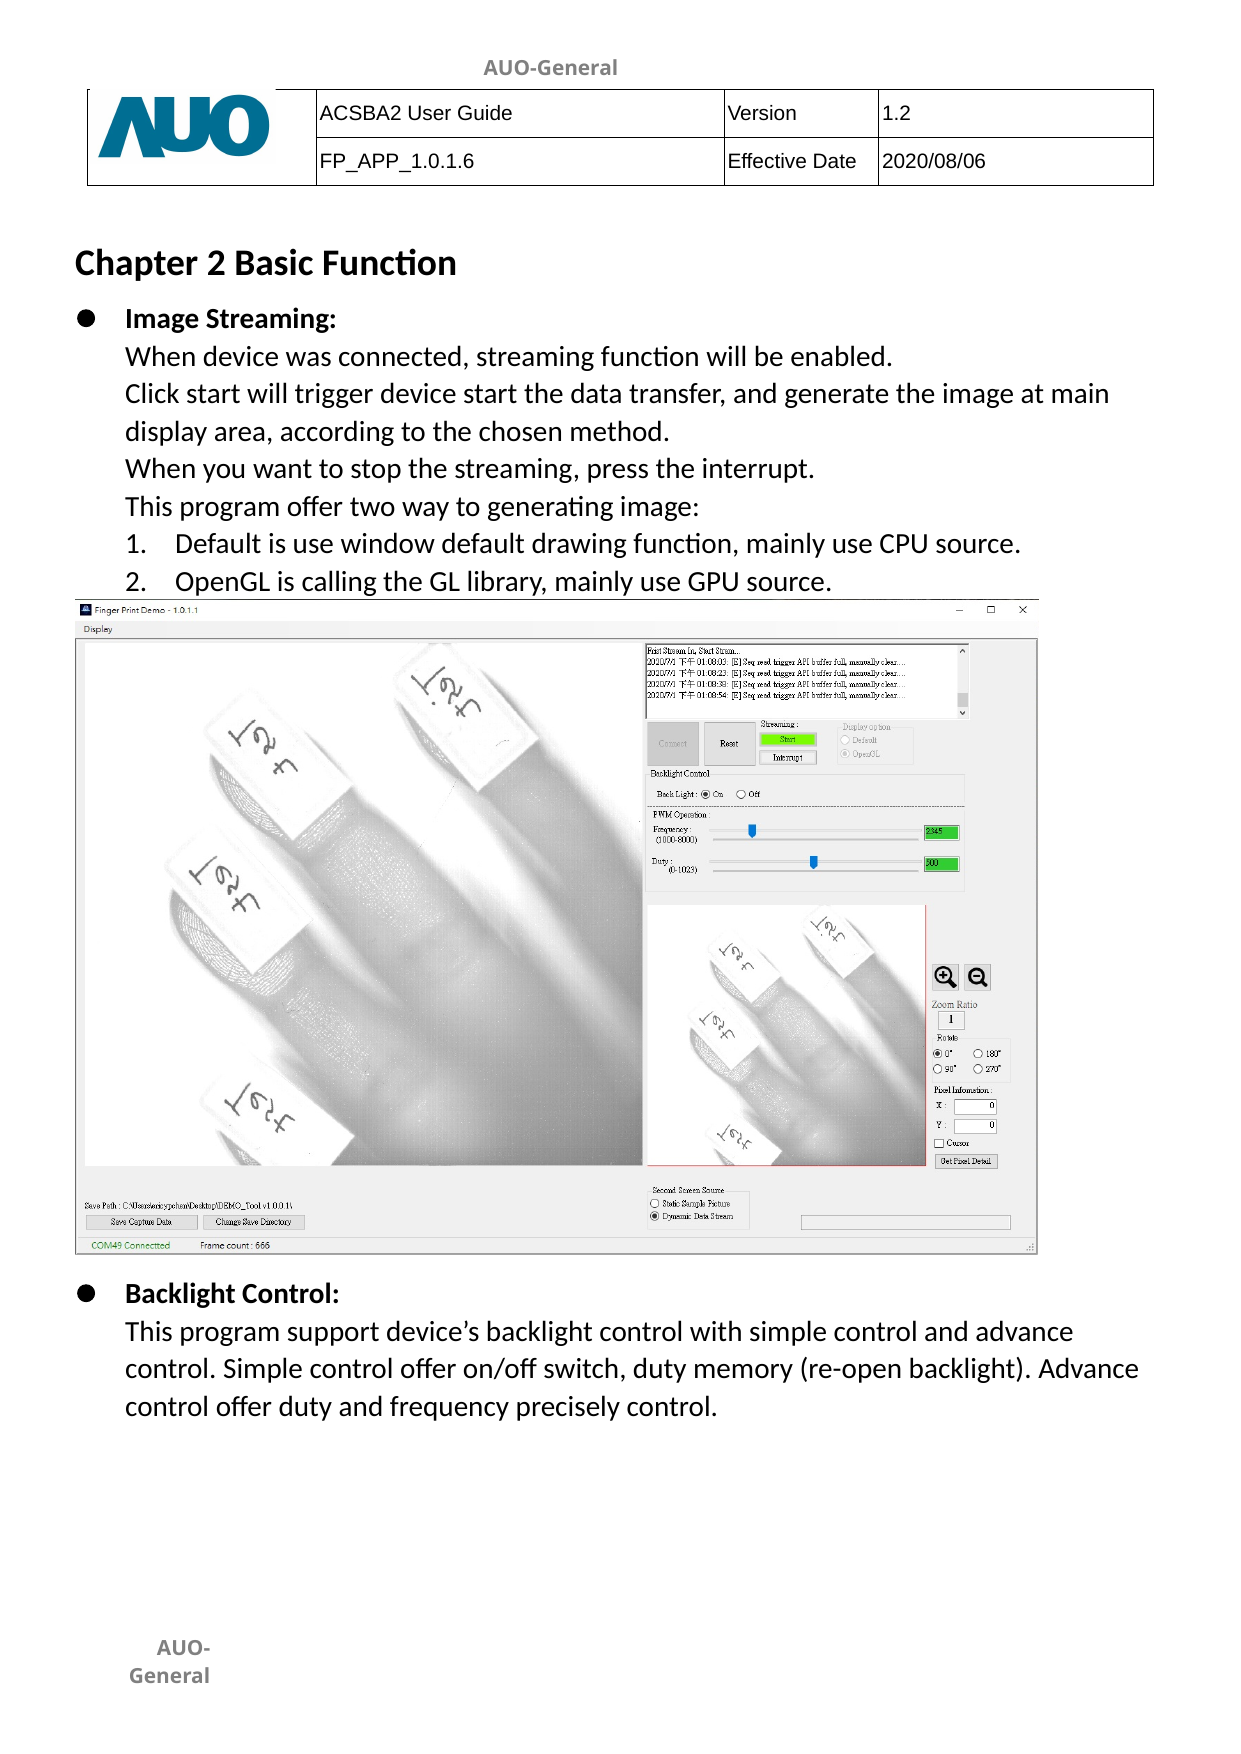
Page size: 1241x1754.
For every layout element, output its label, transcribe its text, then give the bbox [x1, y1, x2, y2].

list Click start will trigger device start the data transfer, and generate the image at main display area, according to the chosen method. [125, 374, 1165, 449]
list Image Streaming: [75, 299, 1165, 337]
list This program offer two way to generating image: [125, 487, 1165, 524]
list When you want to stop the streaming, press the interrupt. [125, 449, 1165, 487]
list Backlight Control: [75, 1274, 1165, 1312]
list When device was connected, streaming function will be enabled. [125, 337, 1165, 374]
list Default is use window default drawing function, mainly use CPU source. [125, 524, 1165, 562]
picture [90, 89, 276, 164]
text Chapter 2 Basic Function [75, 224, 1165, 299]
list This program support device’s backlight control with simple control and advance control. Simple control offer on/off switch, duty memory (re-open backlight). Advance control offer duty and frequency precisely control. [125, 1312, 1165, 1424]
list OpenGL is calling the GL library, mainly use GPU source. [125, 562, 1165, 599]
picture [75, 599, 1039, 1255]
